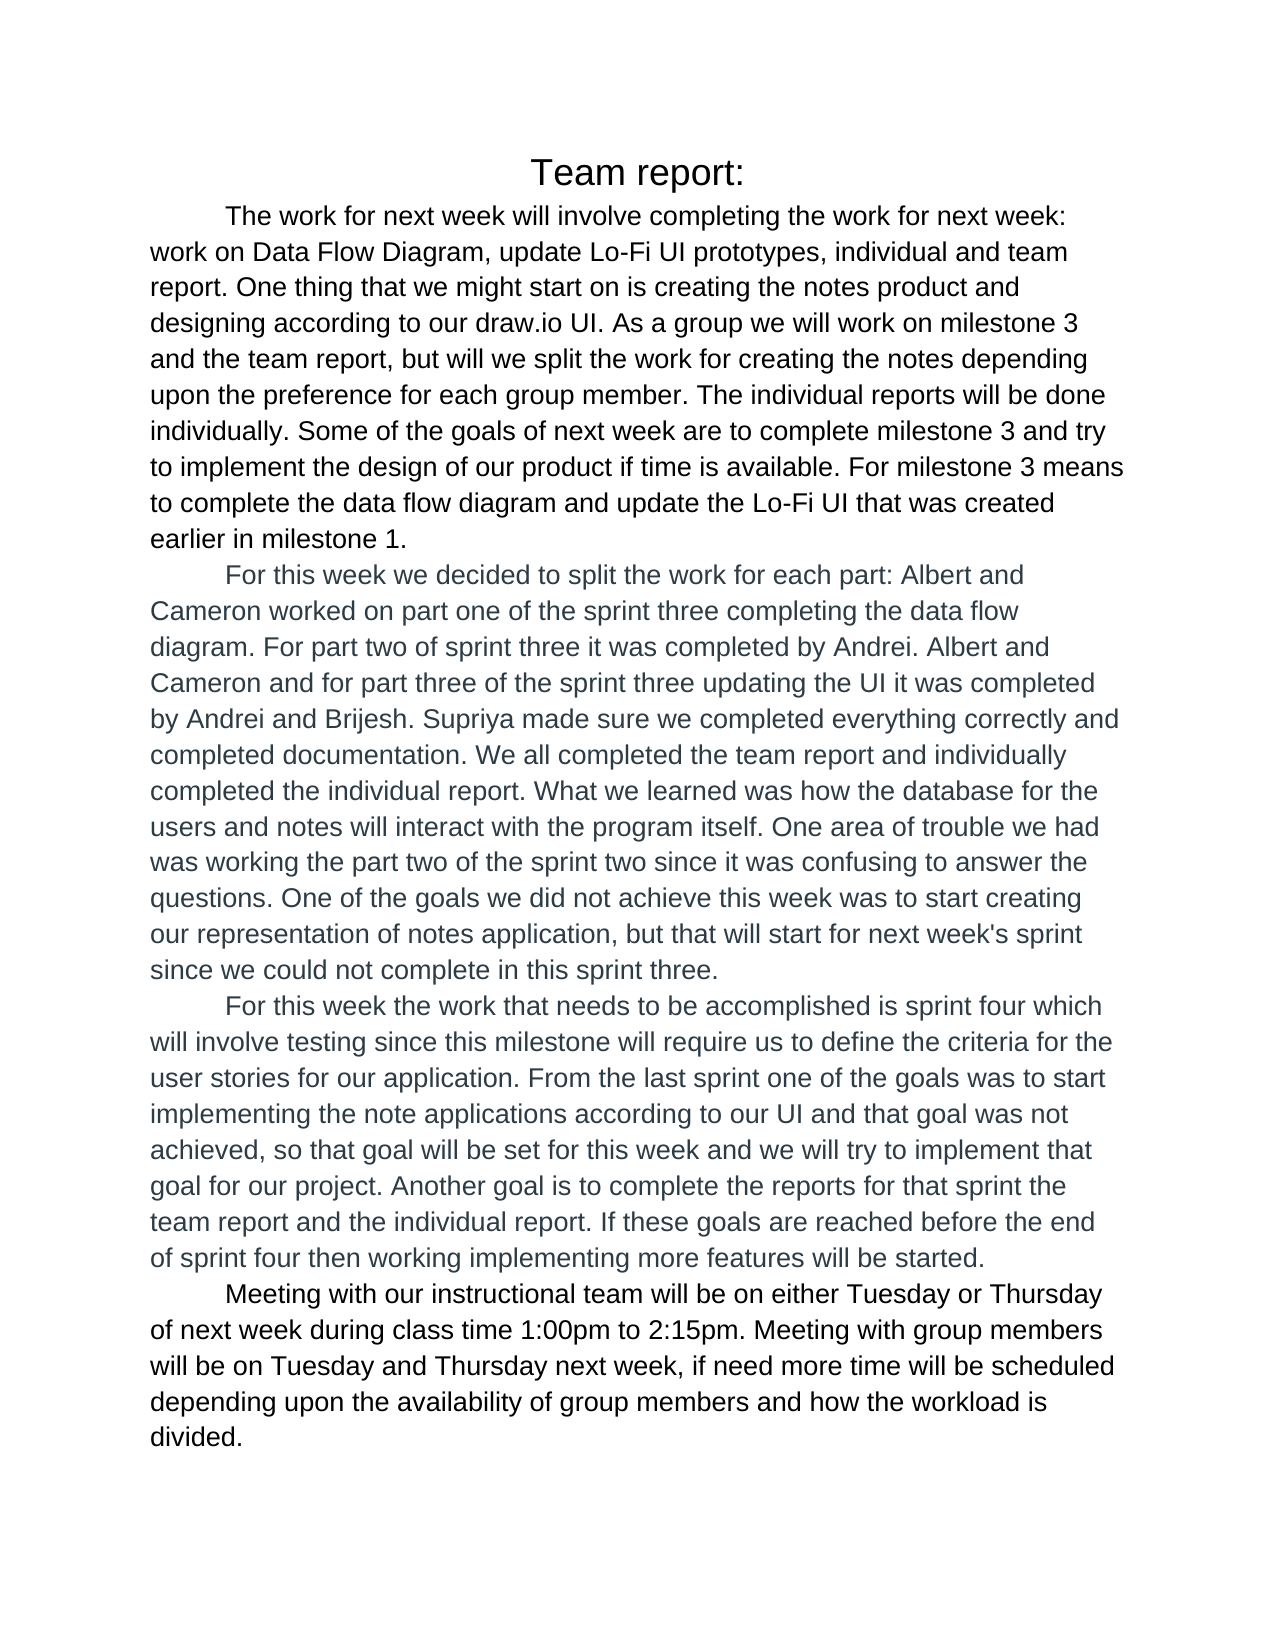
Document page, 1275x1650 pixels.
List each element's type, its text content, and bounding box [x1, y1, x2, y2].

text Team report: [150, 150, 1125, 193]
text For this week the work that needs to be accomplished is sprint four which will involve testing since this milestone will require us to define the criteria for the user stories for our application. From the last sprint one of the goals was to start implementing the note applications according to our UI and that goal was not achieved, so that goal will be set for this week and we will try to implement that goal for our project. Another goal is to complete the reports for that sprint the team report and the individual report. If these goals are reached before the end of sprint four then working implementing more features will be started. [150, 990, 1125, 1273]
text Meeting with our instructional team will be on either Tuesday or Thursday of next week during class time 1:00pm to 2:15pm. Meeting with group members will be on Tuesday and Thursday next week, if need more time will be scheduled depending upon the availability of group members and how the workload is divided. [150, 1278, 1125, 1453]
text For this week we decided to split the work for each part: Albert and Cameron worked on part one of the sprint three completing the data flow diagram. For part two of sprint three it was completed by Andrei. Albert and Cameron and for part three of the sprint three updating the UI it was completed by Andrei and Brijesh. Supriya made sure we completed everything correctly and completed documentation. We all completed the team report and individually completed the individual report. What we learned was how the database for the users and notes will interact with the program itself. One area of trouble we had was working the part two of the sprint two since it was confusing to answer the questions. One of the goals we did not achieve this week was to start creating our representation of notes application, but that will start for next week's sprint since we could not complete in this sprint three. [150, 559, 1125, 986]
text The work for next week will involve completing the work for next week: work on Data Flow Diagram, update Lo-Fi UI prototypes, individual and team report. One thing that we might start on is creating the notes product and designing according to our draw.io UI. As a group we will work on milestone 3 and the team report, but will we split the work for creating the notes depending upon the preference for each group member. The individual reports will be done individually. Some of the goals of next week are to complete milestone 3 and try to implement the design of our product if time is available. For milestone 3 means to complete the data flow diagram and update the Lo-Fi UI that was created earlier in milestone 1. [150, 199, 1125, 554]
